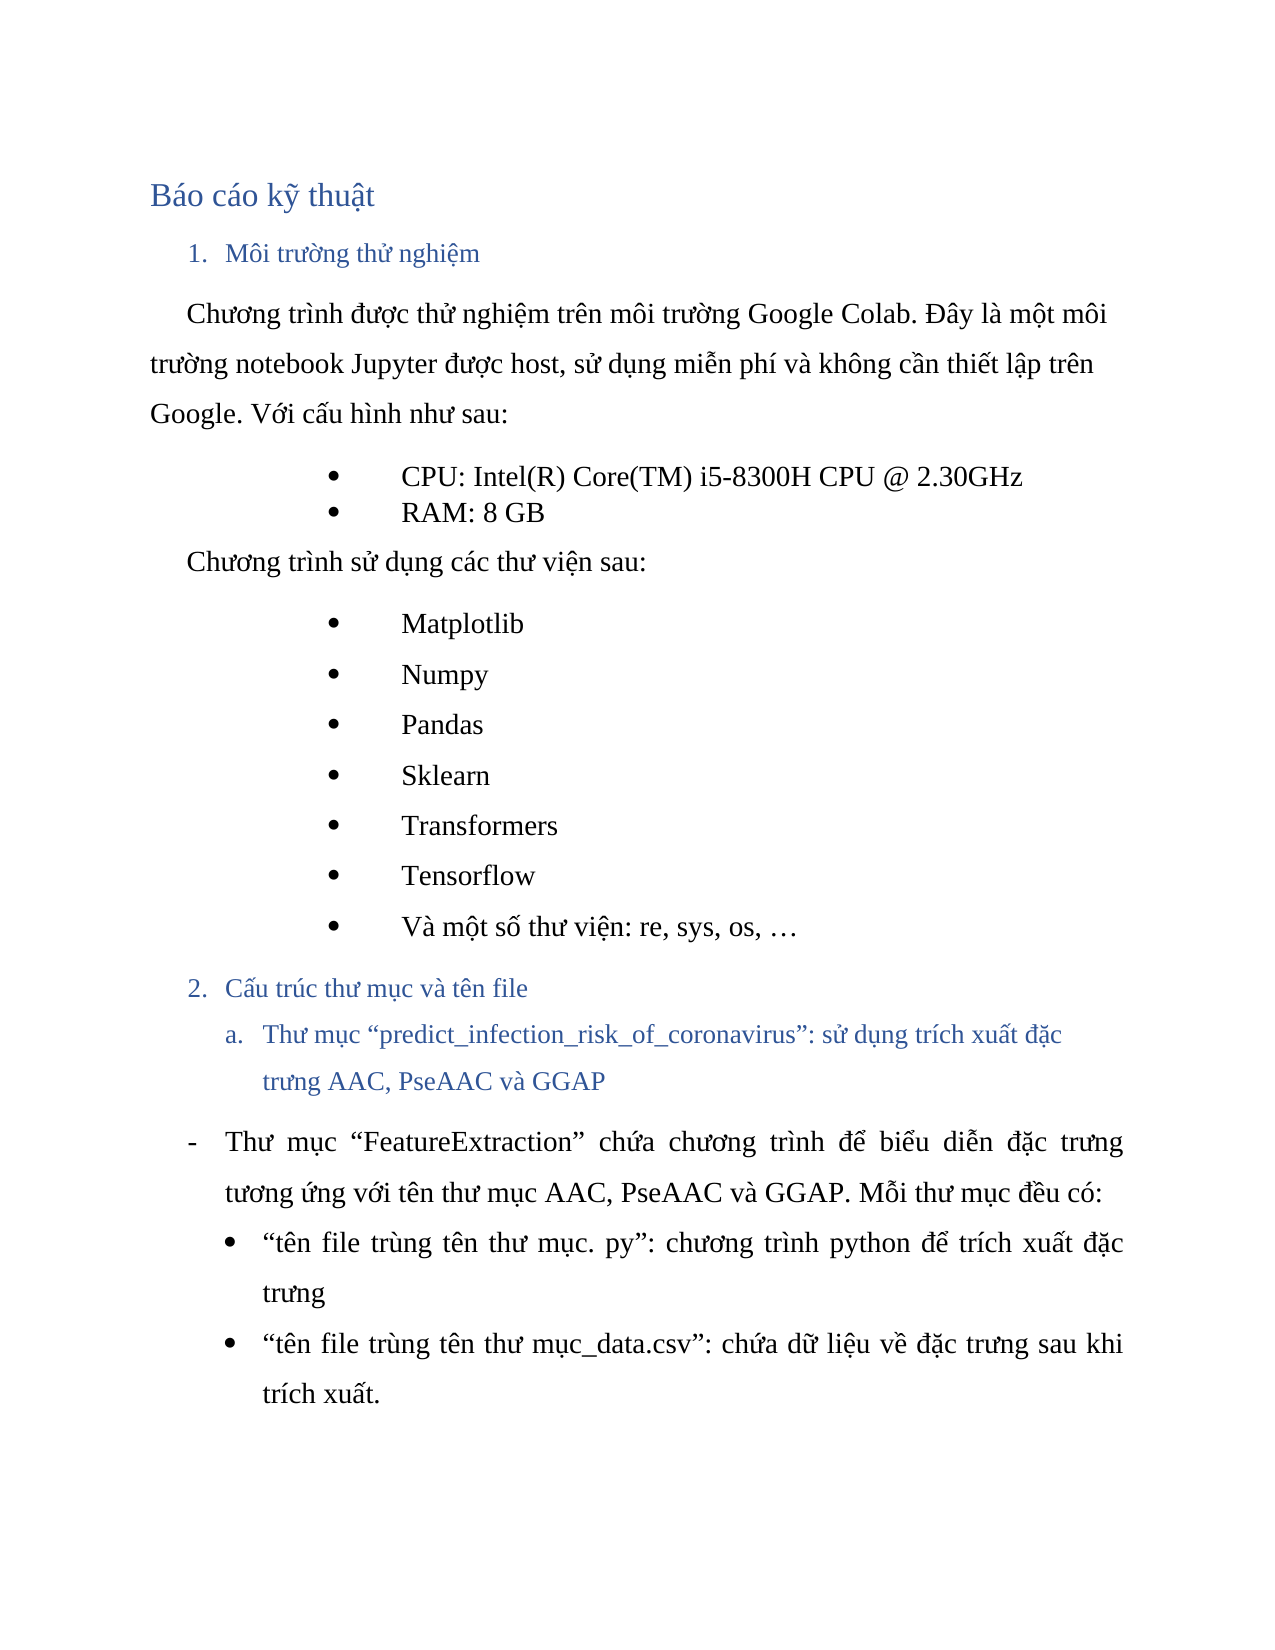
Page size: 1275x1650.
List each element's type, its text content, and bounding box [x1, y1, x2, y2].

list Transformers [253, 808, 1125, 842]
subtitle Cấu trúc thư mục và tên file [187, 972, 1125, 1003]
list RAM: 8 GB [253, 495, 1125, 529]
list Numpy [253, 657, 1125, 691]
subtitle Báo cáo kỹ thuật [150, 175, 1125, 213]
list “tên file trùng tên thư mục. py”: chương trình python để trích xuất đặc trưng [225, 1225, 1125, 1309]
subtitle Thư mục “predict_infection_risk_of_coronavirus”: sử dụng trích xuất đặc trưng AAC, PseAAC và GGAP [225, 1018, 1125, 1096]
list Và một số thư viện: re, sys, os, … [253, 909, 1125, 943]
list “tên file trùng tên thư mục_data.csv”: chứa dữ liệu về đặc trưng sau khi trích xuất. [225, 1326, 1125, 1410]
list Matplotlib [253, 606, 1125, 640]
list Pandas [253, 707, 1125, 741]
text Chương trình được thử nghiệm trên môi trường Google Colab. Đây là một môi trường notebook Jupyter được host, sử dụng miễn phí và không cần thiết lập trên Google. Với cấu hình như sau: [150, 296, 1125, 430]
list Tensorflow [253, 858, 1125, 892]
list Sklearn [253, 758, 1125, 791]
list CPU: Intel(R) Core(TM) i5-8300H CPU @ 2.30GHz [253, 459, 1125, 493]
list Thư mục “FeatureExtraction” chứa chương trình để biểu diễn đặc trưng tương ứng với tên thư mục AAC, PseAAC và GGAP. Mỗi thư mục đều có: [187, 1124, 1125, 1208]
text Chương trình sử dụng các thư viện sau: [150, 544, 1125, 577]
subtitle Môi trường thử nghiệm [187, 237, 1125, 268]
